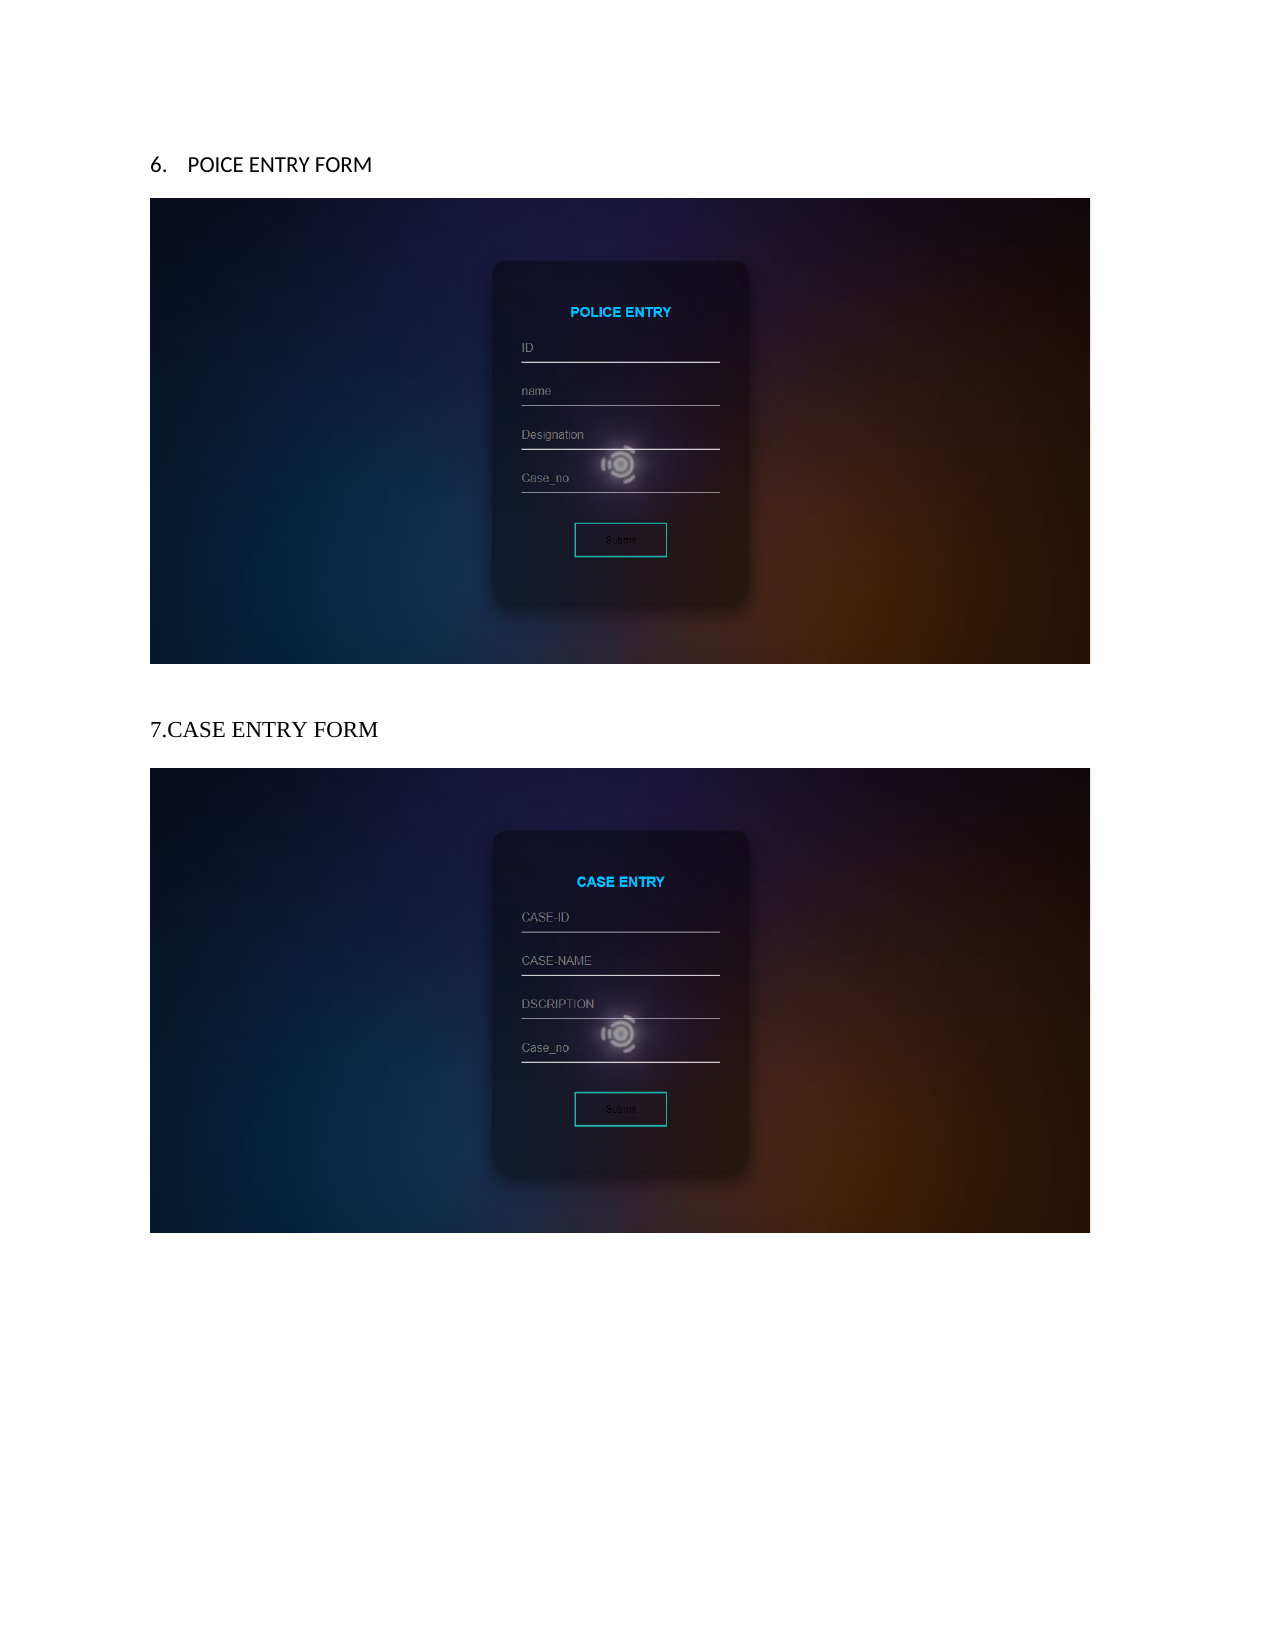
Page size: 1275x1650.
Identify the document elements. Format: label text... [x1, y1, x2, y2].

text 7.CASE ENTRY FORM [150, 716, 1125, 742]
picture [150, 198, 1091, 664]
list POICE ENTRY FORM [150, 150, 1125, 178]
picture [150, 768, 1091, 1233]
